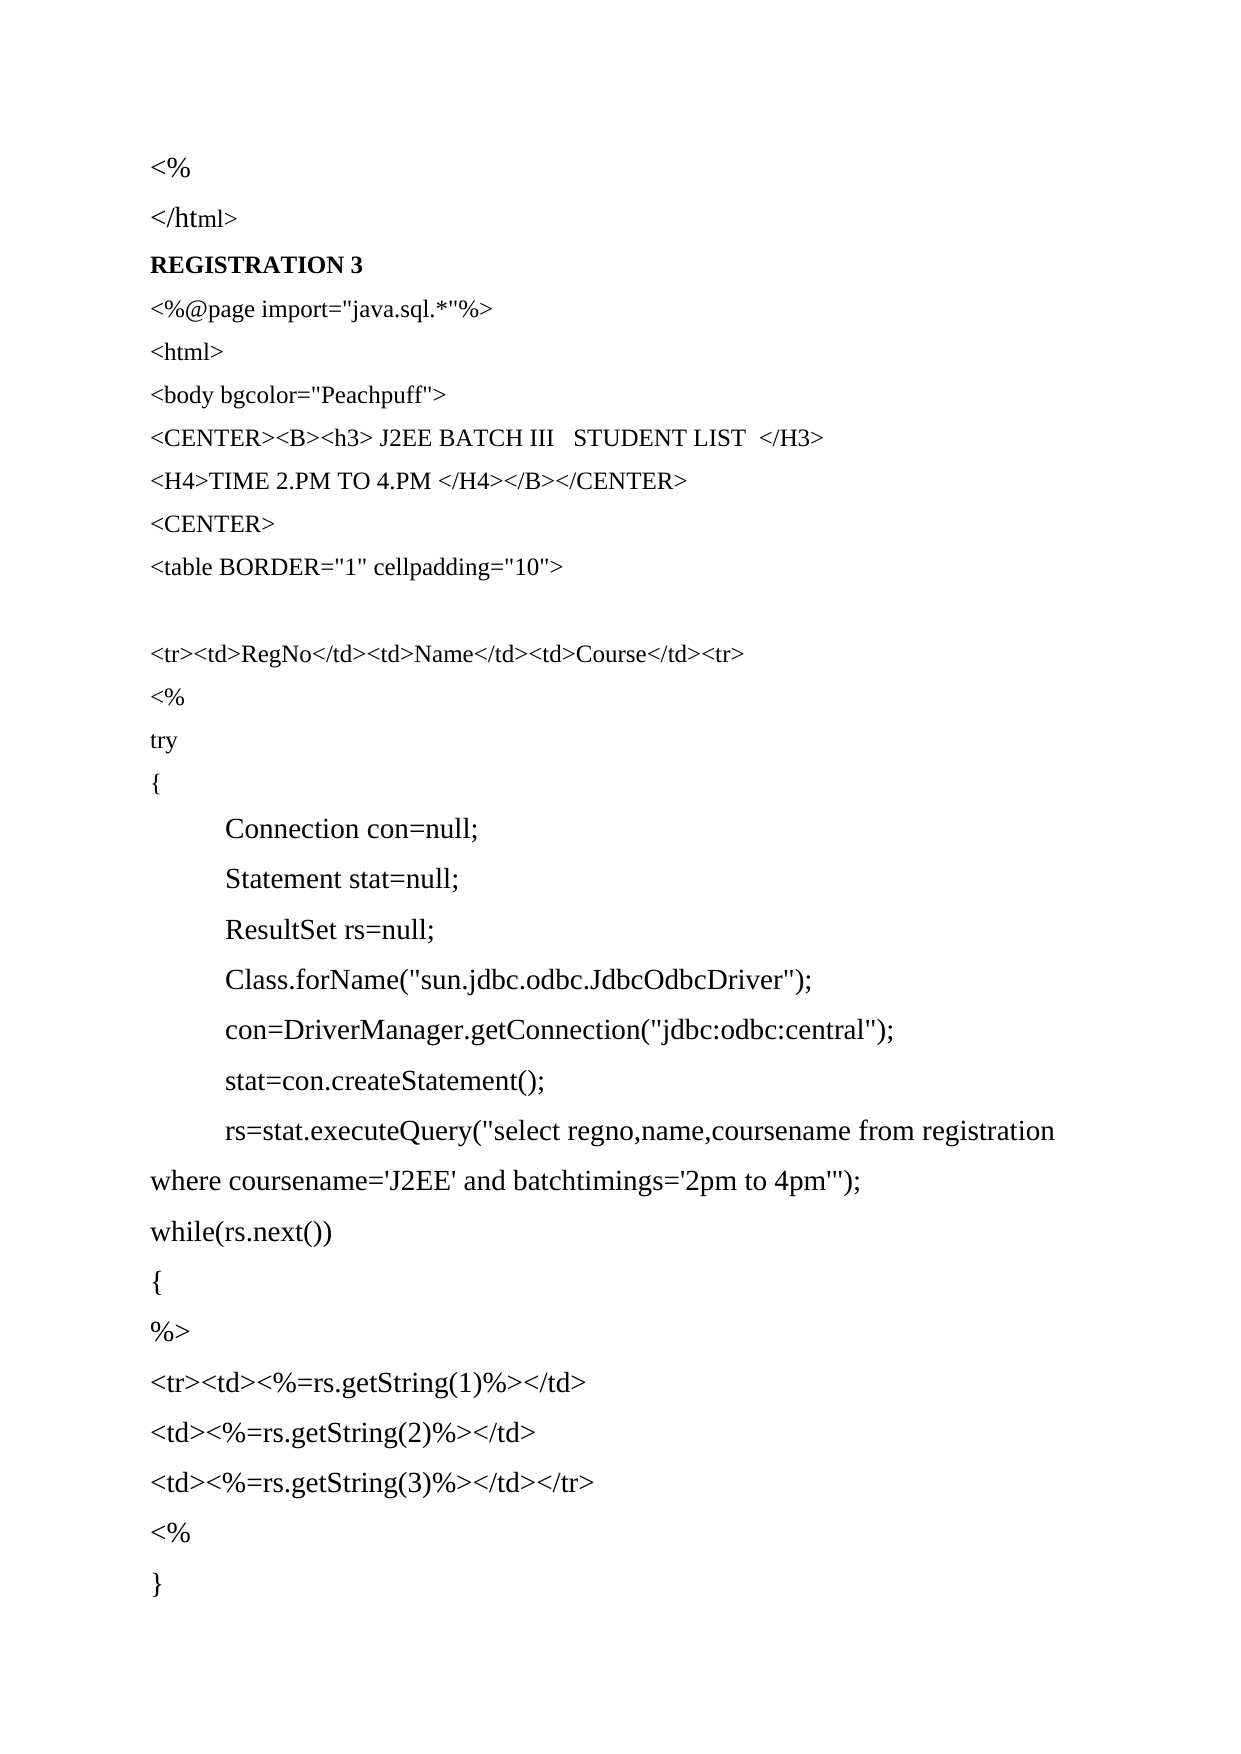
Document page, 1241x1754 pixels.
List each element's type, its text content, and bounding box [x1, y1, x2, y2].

text <html> [150, 337, 1090, 366]
text <% [150, 1516, 1090, 1549]
text <% [150, 150, 1090, 183]
text try [150, 725, 1090, 754]
text <tr><td>RegNo</td><td>Name</td><td>Course</td><tr> [150, 639, 1090, 667]
text ResultSet rs=null; [150, 912, 1090, 945]
text rs=stat.executeQuery("select regno,name,coursename from registration where coursename='J2EE' and batchtimings=''"); [150, 1113, 1090, 1197]
text <% [150, 682, 1090, 711]
text <CENTER> [150, 509, 1090, 538]
text stat=con.createStatement(); [150, 1063, 1090, 1096]
text <tr><td><%=rs.getString(1)%></td> [150, 1365, 1090, 1398]
text <%@page import="java.sql.*"%> [150, 294, 1090, 322]
text { [150, 768, 1090, 797]
subtitle REGISTRATION 3 [150, 251, 1090, 279]
text <td><%=rs.getString(2)%></td> [150, 1415, 1090, 1448]
text </html> [150, 200, 1090, 234]
text <CENTER><B><h3> J2EE BATCH III STUDENT LIST </H3> [150, 423, 1090, 452]
text } [150, 1566, 1090, 1599]
text <td><%=rs.getString(3)%></td></tr> [150, 1465, 1090, 1499]
text con=DriverManager.getConnection("jdbc:odbc:central"); [150, 1012, 1090, 1046]
text while(rs.next()) [150, 1214, 1090, 1247]
text <H4>TIME 2.PM TO 4.PM </H4></B></CENTER> [150, 466, 1090, 495]
text { [150, 1264, 1090, 1298]
text <body bgcolor="Peachpuff"> [150, 380, 1090, 409]
text Connection con=null; [150, 811, 1090, 845]
text <table BORDER="1" cellpadding="10"> [150, 552, 1090, 581]
text Statement stat=null; [150, 862, 1090, 895]
text %> [150, 1314, 1090, 1348]
text Class.forName("sun.jdbc.odbc.JdbcOdbcDriver"); [150, 962, 1090, 996]
